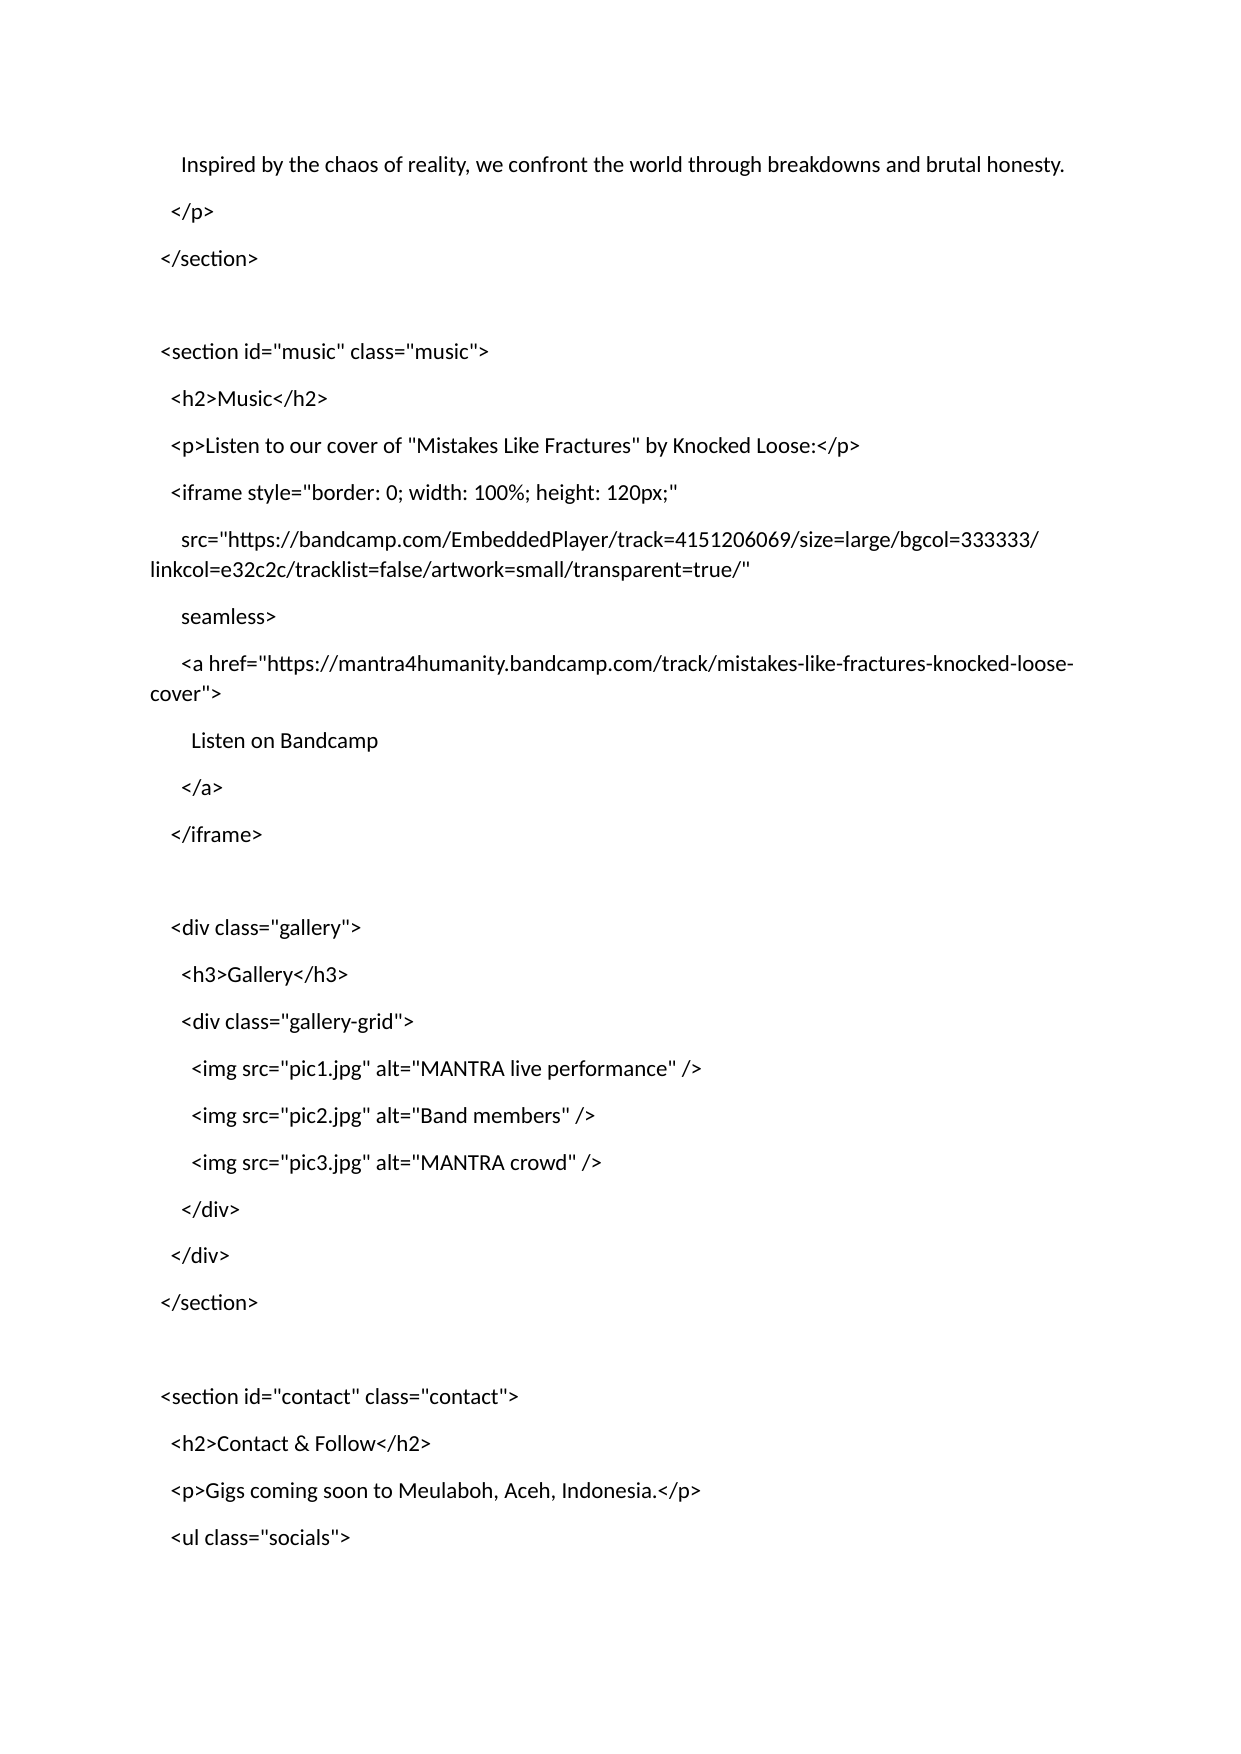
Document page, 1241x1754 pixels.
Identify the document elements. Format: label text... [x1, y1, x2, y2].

text <div class="gallery"> [150, 913, 1090, 942]
text </a> [150, 773, 1090, 801]
text <div class="gallery-grid"> [150, 1007, 1090, 1035]
text </section> [150, 1288, 1090, 1317]
text </div> [150, 1195, 1090, 1223]
text <img src="pic1.jpg" alt="MANTRA live performance" /> [150, 1054, 1090, 1082]
text <p>Gigs coming soon to Meulaboh, Aceh, Indonesia.</p> [150, 1476, 1090, 1504]
text <a href="https://mantra4humanity.bandcamp.com/track/mistakes-like-fractures-knocked-loose-cover"> [150, 649, 1090, 707]
text </p> [150, 197, 1090, 225]
text Listen on Bandcamp [150, 726, 1090, 754]
text <img src="pic3.jpg" alt="MANTRA crowd" /> [150, 1148, 1090, 1176]
text <ul class="socials"> [150, 1523, 1090, 1551]
text Inspired by the chaos of reality, we confront the world through breakdowns and brutal honesty. [150, 150, 1090, 178]
text <section id="contact" class="contact"> [150, 1382, 1090, 1410]
text <p>Listen to our cover of "Mistakes Like Fractures" by Knocked Loose:</p> [150, 431, 1090, 459]
text <iframe style="border: 0; width: 100%; height: 120px;" [150, 478, 1090, 506]
text <section id="music" class="music"> [150, 337, 1090, 366]
text seamless> [150, 602, 1090, 630]
text <h2>Music</h2> [150, 384, 1090, 412]
text </section> [150, 244, 1090, 272]
text <img src="pic2.jpg" alt="Band members" /> [150, 1101, 1090, 1129]
text </div> [150, 1242, 1090, 1270]
text </iframe> [150, 820, 1090, 848]
text <h2>Contact & Follow</h2> [150, 1429, 1090, 1457]
text src="https://bandcamp.com/EmbeddedPlayer/track=4151206069/size=large/bgcol=333333/linkcol=e32c2c/tracklist=false/artwork=small/transparent=true/" [150, 525, 1090, 583]
text <h3>Gallery</h3> [150, 960, 1090, 988]
